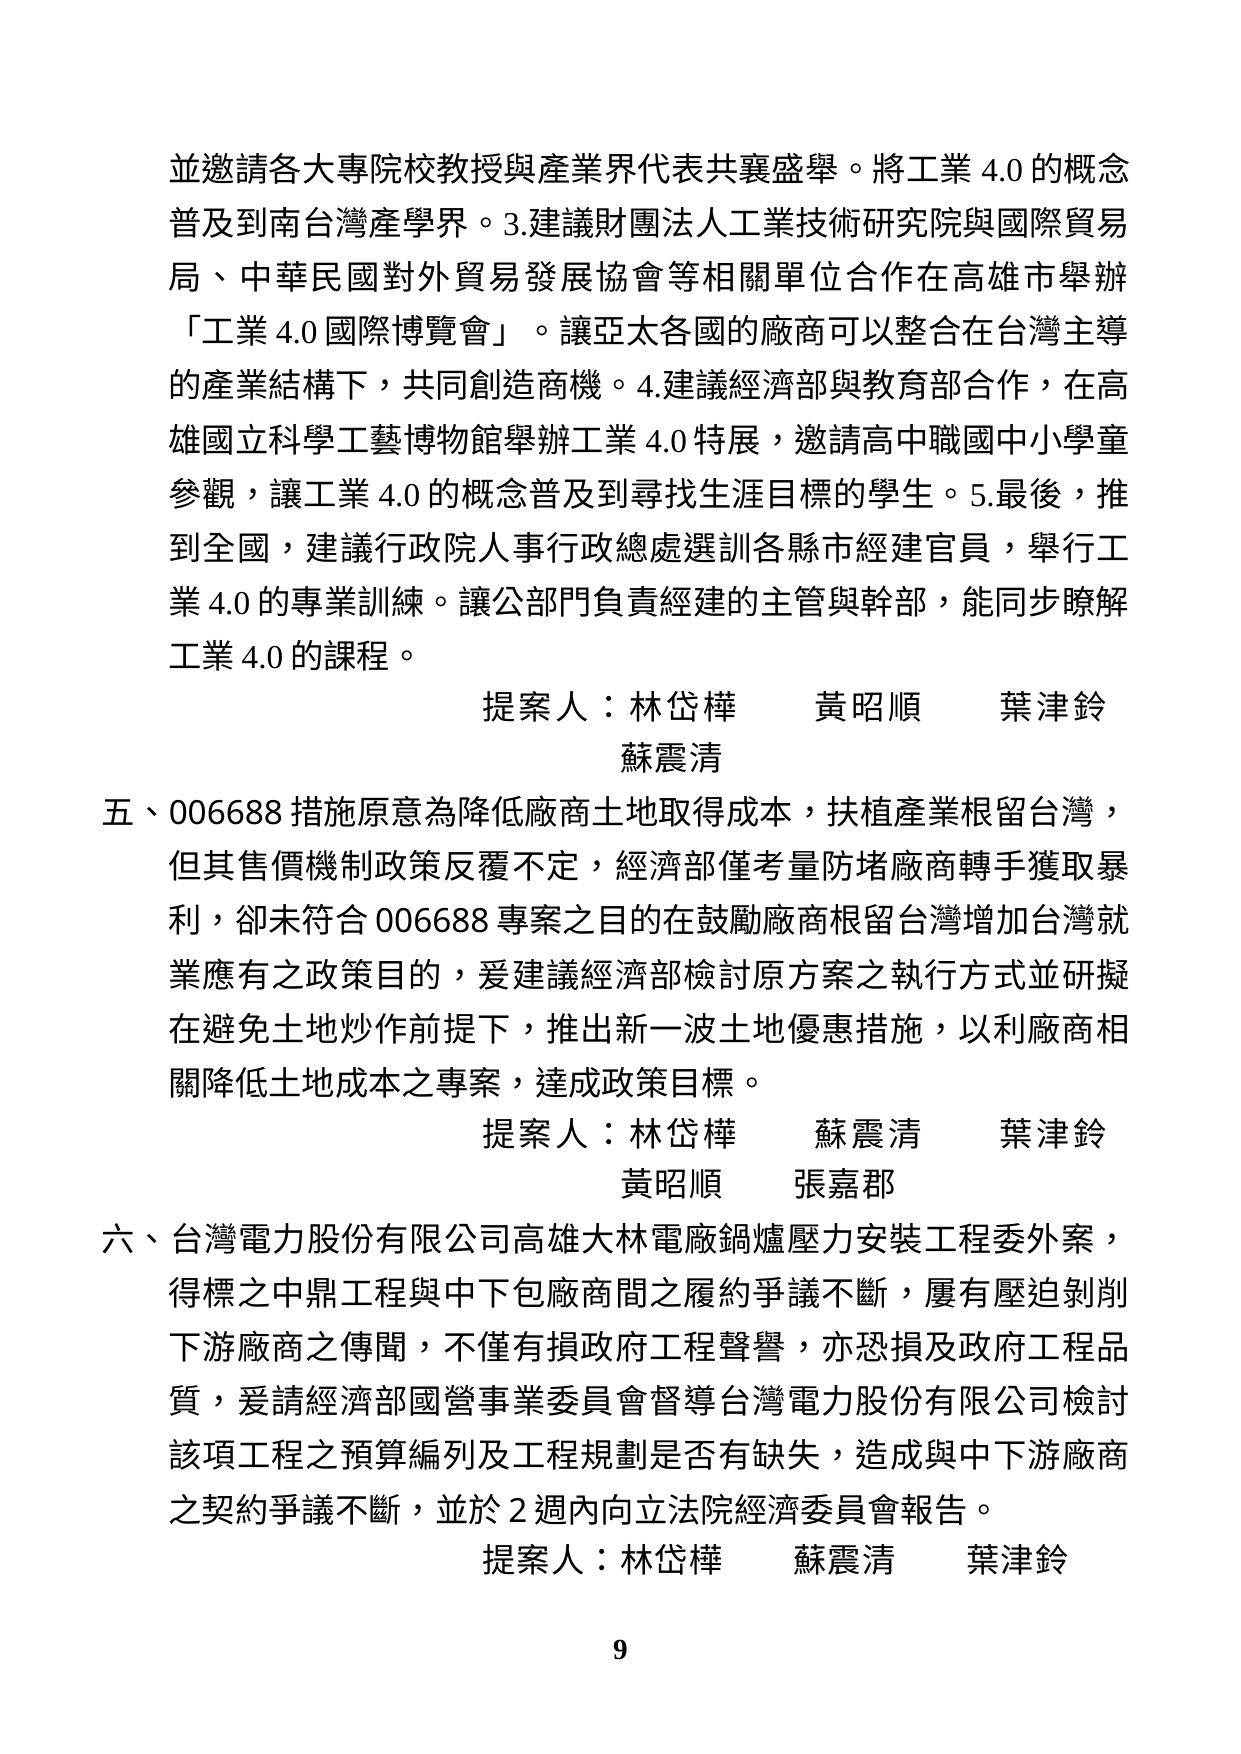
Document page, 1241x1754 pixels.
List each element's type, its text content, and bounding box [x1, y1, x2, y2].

text 提案人：林岱樺 蘇震清 葉津鈴 [447, 1533, 1108, 1584]
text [101, 138, 1130, 679]
text 提案人：林岱樺 黃昭順 葉津鈴 蘇震清 [447, 679, 1108, 781]
text 提案人：林岱樺 蘇震清 葉津鈴 黃昭順 張嘉郡 [447, 1106, 1108, 1208]
text 五、006688措施原意為降低廠商土地取得成本，扶植產業根留台灣，但其售價機制政策反覆不定，經濟部僅考量防堵廠商轉手獲取暴利，卻未符合006688專案之目的在鼓勵廠商根留台灣增加台灣就業應有之政策目的，爰建議經濟部檢討原方案之執行方式並研擬在避免土地炒作前提下，推出新一波土地優惠措施，以利廠商相關降低土地成本之專案，達成政策目標。 [101, 781, 1130, 1106]
text 六、台灣電力股份有限公司高雄大林電廠鍋爐壓力安裝工程委外案，得標之中鼎工程與中下包廠商間之履約爭議不斷，屢有壓迫剝削下游廠商之傳聞，不僅有損政府工程聲譽，亦恐損及政府工程品質，爰請經濟部國營事業委員會督導台灣電力股份有限公司檢討該項工程之預算編列及工程規劃是否有缺失，造成與中下游廠商之契約爭議不斷，並於2週內向立法院經濟委員會報告。 [101, 1208, 1130, 1533]
